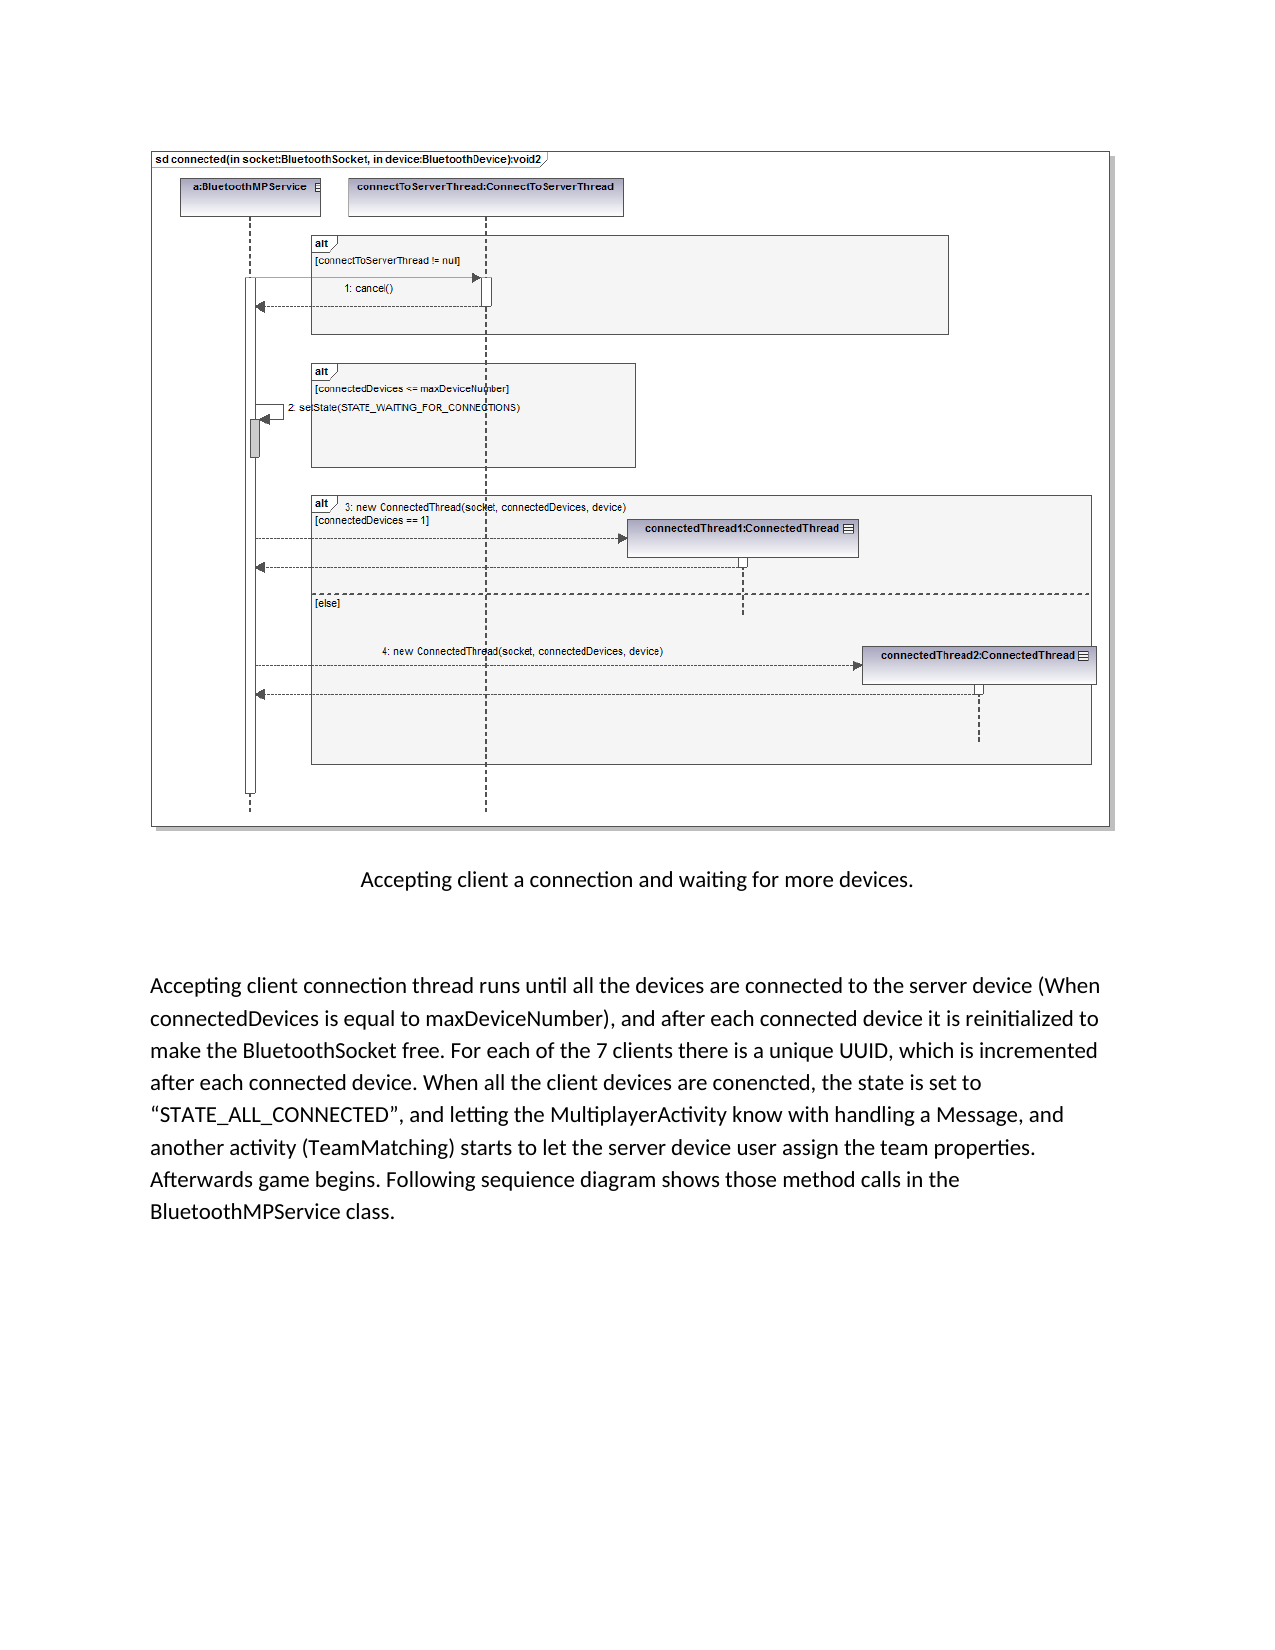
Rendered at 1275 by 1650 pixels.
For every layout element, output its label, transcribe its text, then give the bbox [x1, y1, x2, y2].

picture [150, 150, 1125, 841]
text Accepting client a connection and waiting for more devices. [150, 866, 1125, 894]
text Accepting client connection thread runs until all the devices are connected to the server device (When connectedDevices is equal to maxDeviceNumber), and after each connected device it is reinitialized to make the BluetoothSocket free. For each of the 7 clients there is a unique UUID, which is incremented after each connected device. When all the client devices are conencted, the state is set to “STATE_ALL_CONNECTED”, and letting the MultiplayerActivity know with handling a Message, and another activity (TeamMatching) starts to let the server device user assign the team properties. Afterwards game begins. Following sequience diagram shows those method calls in the BluetoothMPService class. [150, 972, 1125, 1225]
